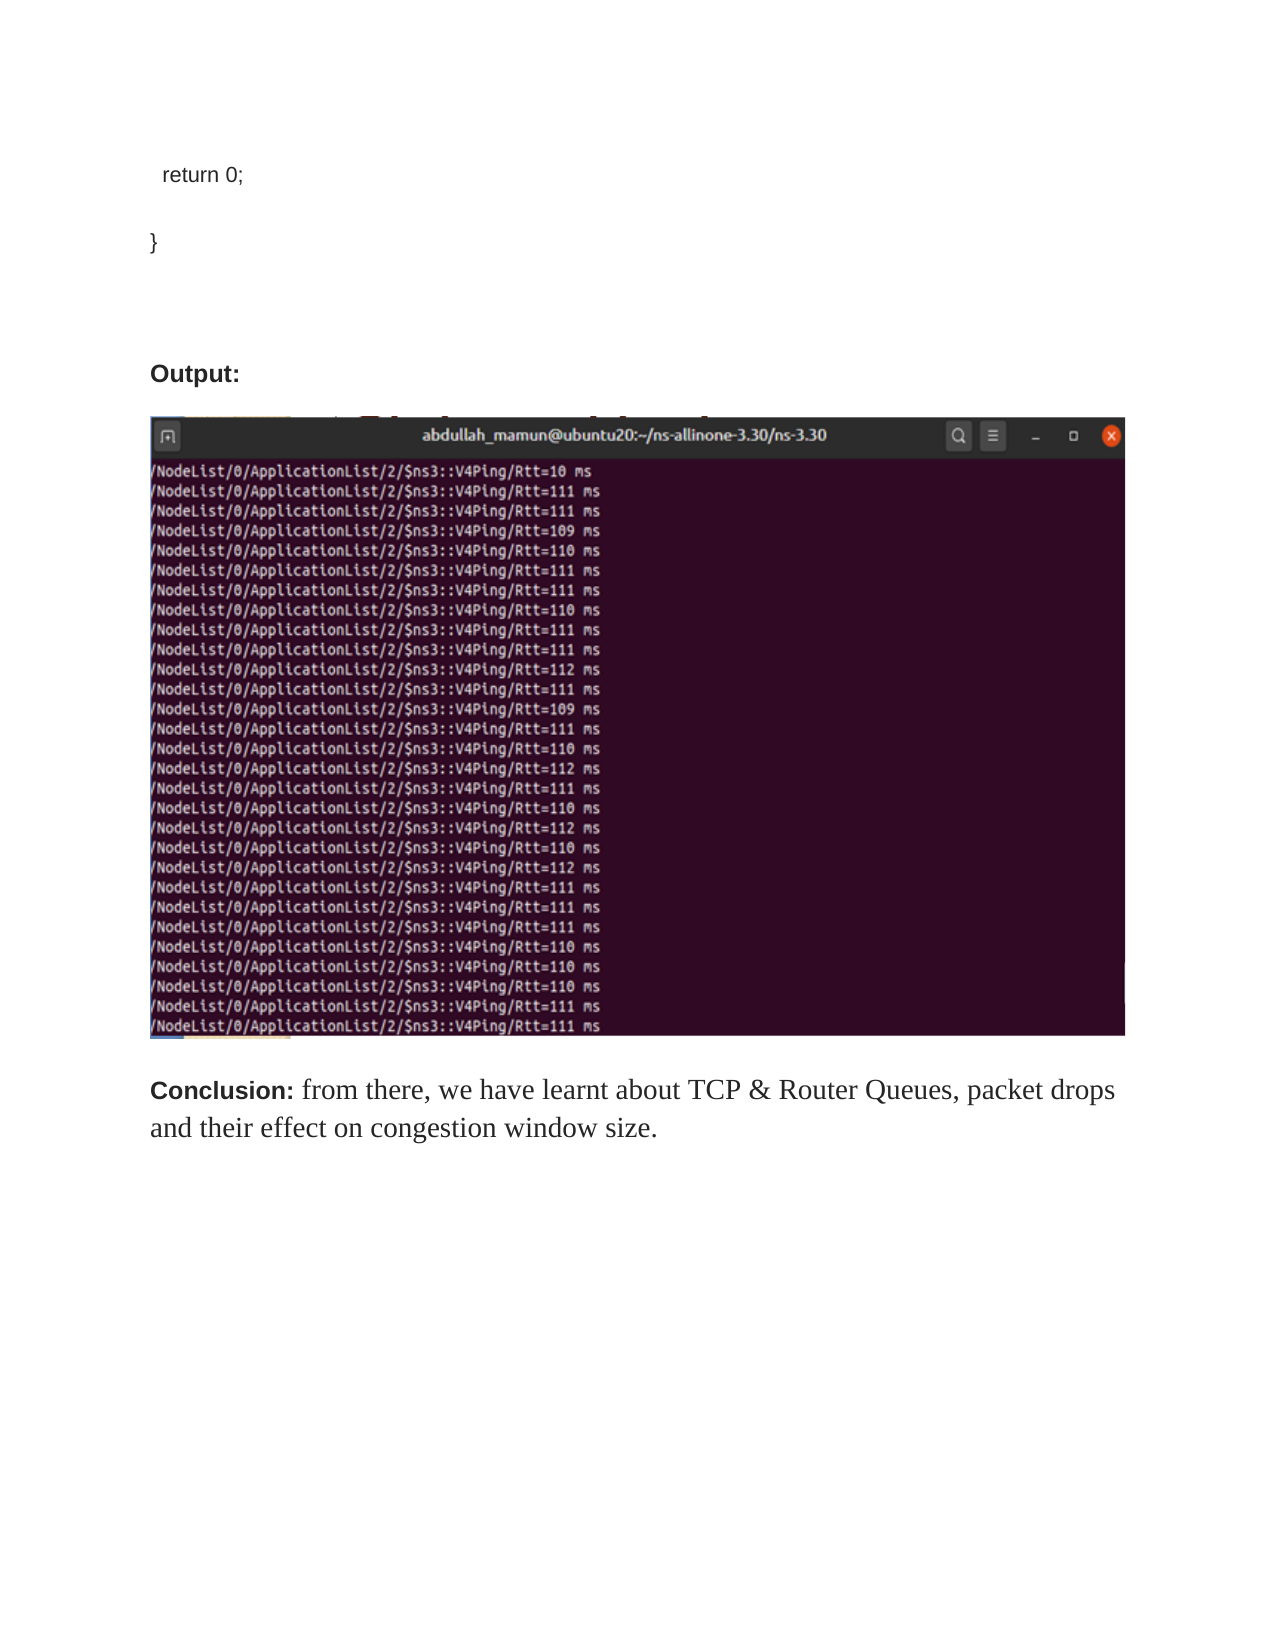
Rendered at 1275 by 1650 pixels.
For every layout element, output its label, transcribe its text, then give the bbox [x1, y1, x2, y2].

picture [150, 416, 1125, 1039]
text Conclusion: from there, we have learnt about TCP & Router Queues, packet drops and their effect on congestion window size. [150, 1068, 1125, 1143]
text return 0; [150, 150, 1125, 187]
text } [150, 217, 1125, 254]
text Output: [150, 350, 1125, 387]
